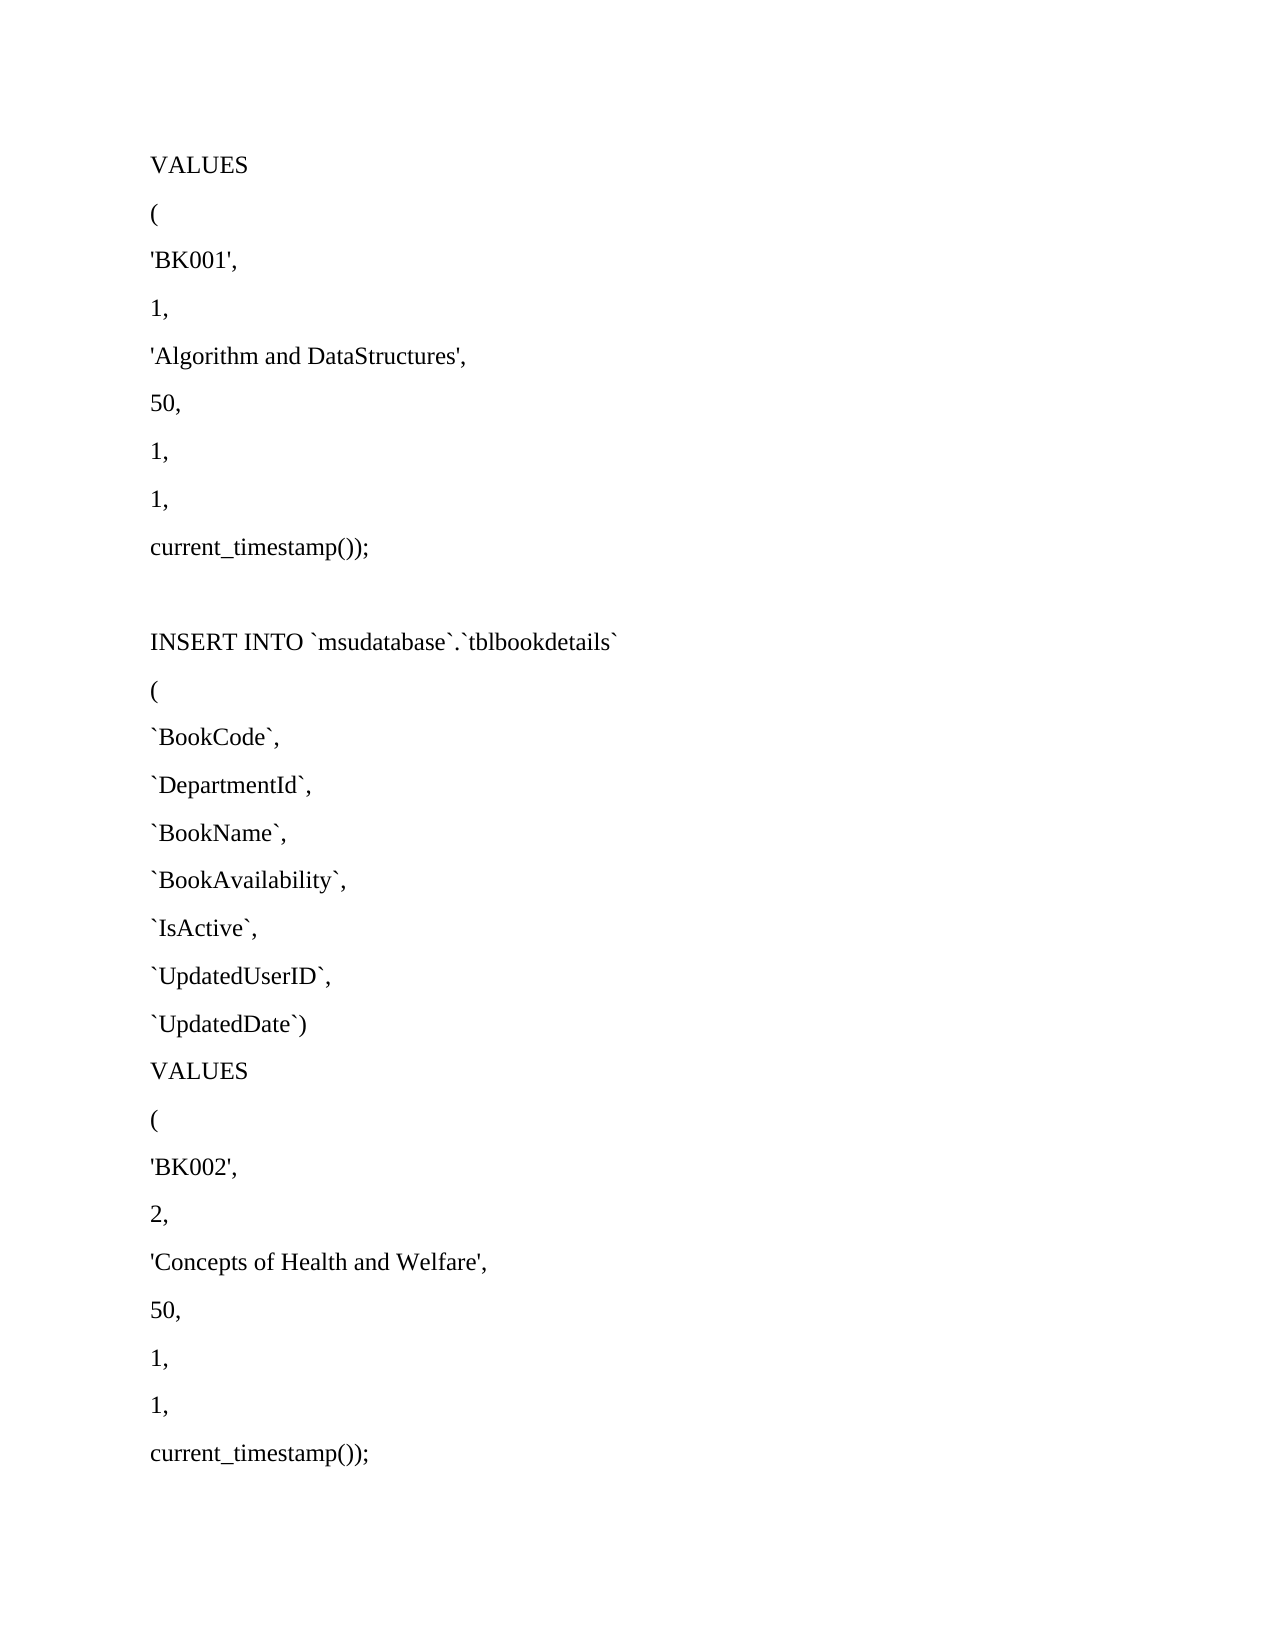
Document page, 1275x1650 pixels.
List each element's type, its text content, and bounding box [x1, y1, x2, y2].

text ( [150, 1104, 1125, 1133]
text `BookAvailability`, [150, 866, 1125, 894]
text ( [150, 675, 1125, 703]
text 2, [150, 1199, 1125, 1228]
text 1, [150, 484, 1125, 513]
text `BookCode`, [150, 722, 1125, 751]
text ( [150, 198, 1125, 226]
text `IsActive`, [150, 913, 1125, 942]
text 1, [150, 436, 1125, 465]
text 'Algorithm and DataStructures', [150, 341, 1125, 369]
text INSERT INTO `msudatabase`.`tblbookdetails` [150, 627, 1125, 656]
text `UpdatedDate`) [150, 1009, 1125, 1037]
text `DepartmentId`, [150, 770, 1125, 799]
text 50, [150, 1295, 1125, 1324]
text 1, [150, 293, 1125, 322]
text `BookName`, [150, 818, 1125, 847]
text 1, [150, 1390, 1125, 1419]
text current_timestamp()); [150, 532, 1125, 560]
text 1, [150, 1343, 1125, 1371]
text VALUES [150, 150, 1125, 179]
text 'BK002', [150, 1152, 1125, 1181]
text `UpdatedUserID`, [150, 961, 1125, 990]
text 'BK001', [150, 245, 1125, 274]
text 50, [150, 388, 1125, 417]
text current_timestamp()); [150, 1438, 1125, 1467]
text 'Concepts of Health and Welfare', [150, 1247, 1125, 1276]
text VALUES [150, 1056, 1125, 1085]
